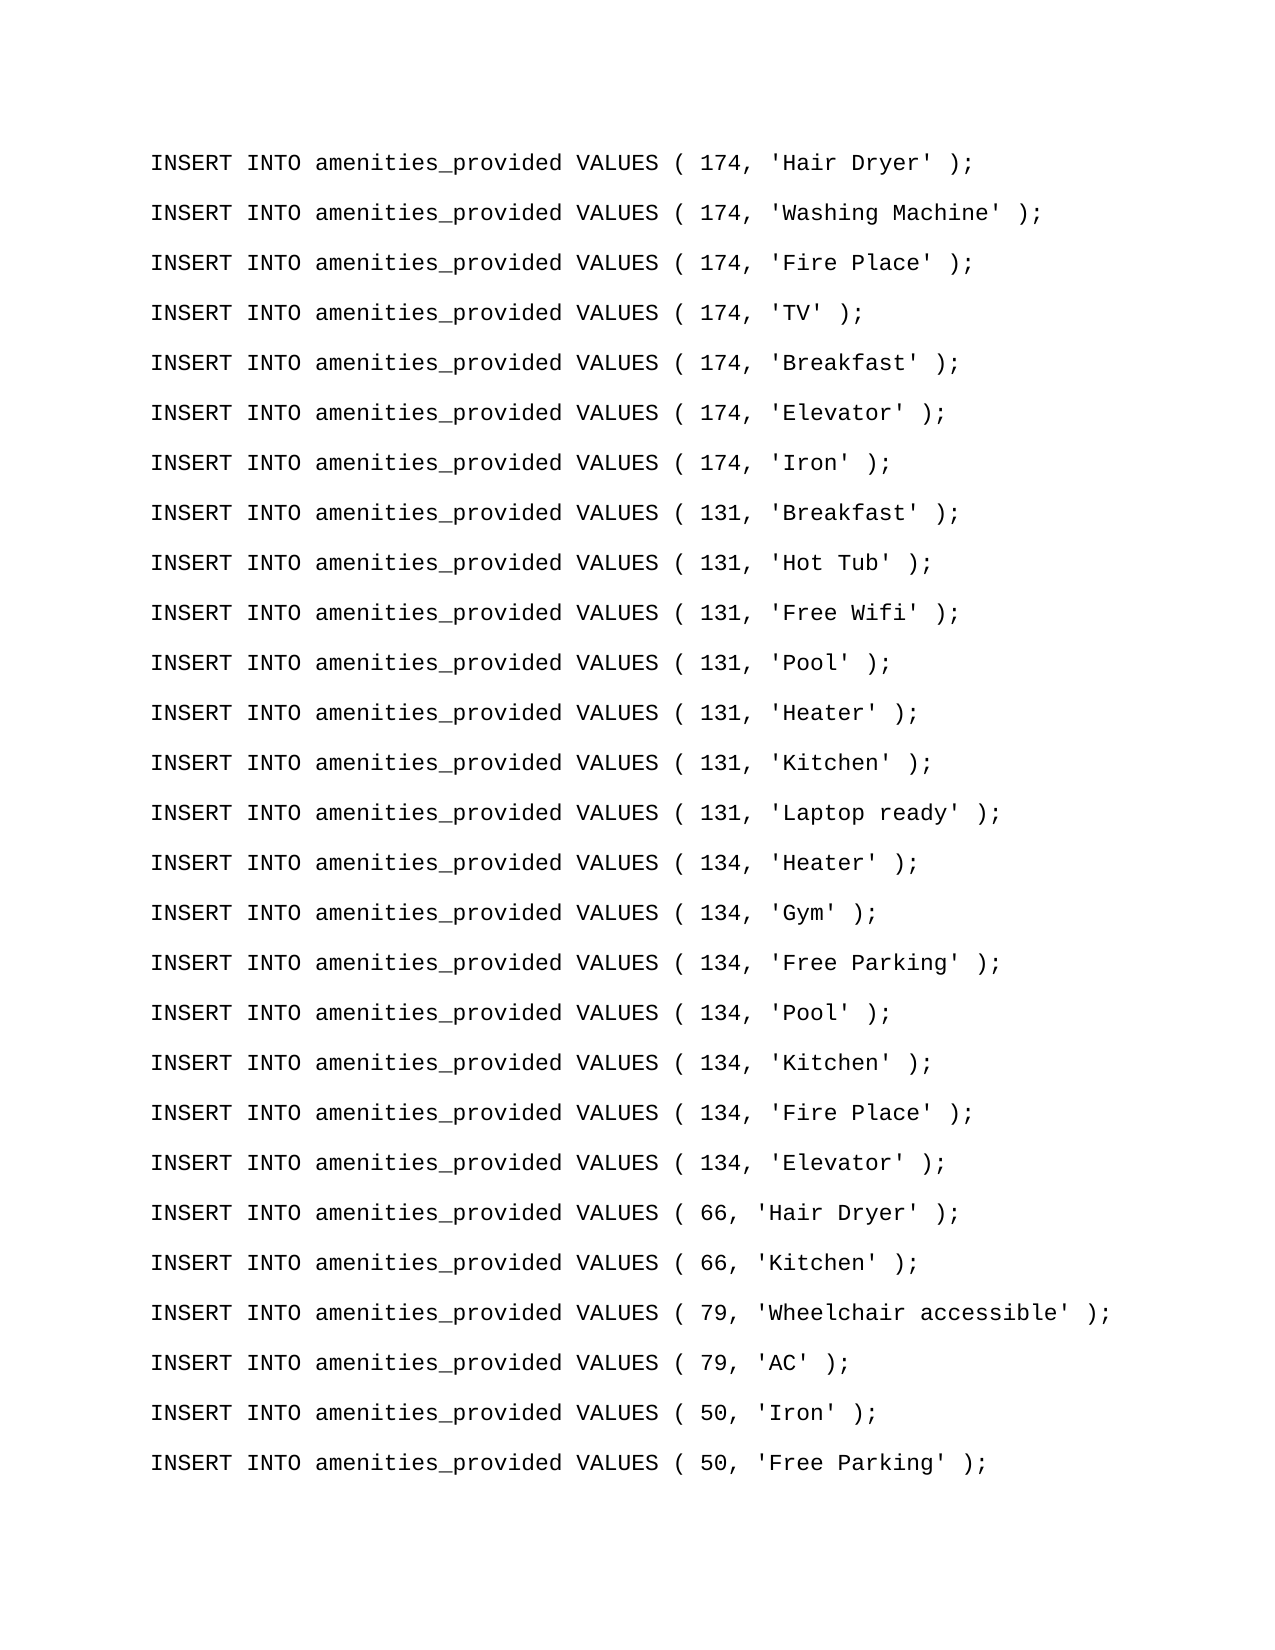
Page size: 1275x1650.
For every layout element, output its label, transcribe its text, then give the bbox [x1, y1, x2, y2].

text INSERT INTO amenities_provided VALUES ( 131, 'Laptop ready' ); [150, 800, 1125, 825]
text INSERT INTO amenities_provided VALUES ( 131, 'Pool' ); [150, 650, 1125, 675]
text INSERT INTO amenities_provided VALUES ( 134, 'Free Parking' ); [150, 950, 1125, 975]
text INSERT INTO amenities_provided VALUES ( 174, 'TV' ); [150, 300, 1125, 325]
text INSERT INTO amenities_provided VALUES ( 79, 'Wheelchair accessible' ); [150, 1300, 1125, 1325]
text INSERT INTO amenities_provided VALUES ( 131, 'Heater' ); [150, 700, 1125, 725]
text INSERT INTO amenities_provided VALUES ( 174, 'Fire Place' ); [150, 250, 1125, 275]
text INSERT INTO amenities_provided VALUES ( 174, 'Elevator' ); [150, 400, 1125, 425]
text INSERT INTO amenities_provided VALUES ( 174, 'Washing Machine' ); [150, 200, 1125, 225]
text INSERT INTO amenities_provided VALUES ( 66, 'Kitchen' ); [150, 1250, 1125, 1275]
text INSERT INTO amenities_provided VALUES ( 79, 'AC' ); [150, 1350, 1125, 1375]
text INSERT INTO amenities_provided VALUES ( 174, 'Iron' ); [150, 450, 1125, 475]
text INSERT INTO amenities_provided VALUES ( 174, 'Hair Dryer' ); [150, 150, 1125, 175]
text INSERT INTO amenities_provided VALUES ( 131, 'Kitchen' ); [150, 750, 1125, 775]
text INSERT INTO amenities_provided VALUES ( 134, 'Gym' ); [150, 900, 1125, 925]
text INSERT INTO amenities_provided VALUES ( 131, 'Breakfast' ); [150, 500, 1125, 525]
text INSERT INTO amenities_provided VALUES ( 50, 'Free Parking' ); [150, 1450, 1125, 1475]
text INSERT INTO amenities_provided VALUES ( 50, 'Iron' ); [150, 1400, 1125, 1425]
text INSERT INTO amenities_provided VALUES ( 134, 'Heater' ); [150, 850, 1125, 875]
text INSERT INTO amenities_provided VALUES ( 134, 'Fire Place' ); [150, 1100, 1125, 1125]
text INSERT INTO amenities_provided VALUES ( 174, 'Breakfast' ); [150, 350, 1125, 375]
text INSERT INTO amenities_provided VALUES ( 134, 'Kitchen' ); [150, 1050, 1125, 1075]
text INSERT INTO amenities_provided VALUES ( 66, 'Hair Dryer' ); [150, 1200, 1125, 1225]
text INSERT INTO amenities_provided VALUES ( 131, 'Hot Tub' ); [150, 550, 1125, 575]
text INSERT INTO amenities_provided VALUES ( 131, 'Free Wifi' ); [150, 600, 1125, 625]
text INSERT INTO amenities_provided VALUES ( 134, 'Elevator' ); [150, 1150, 1125, 1175]
text INSERT INTO amenities_provided VALUES ( 134, 'Pool' ); [150, 1000, 1125, 1025]
